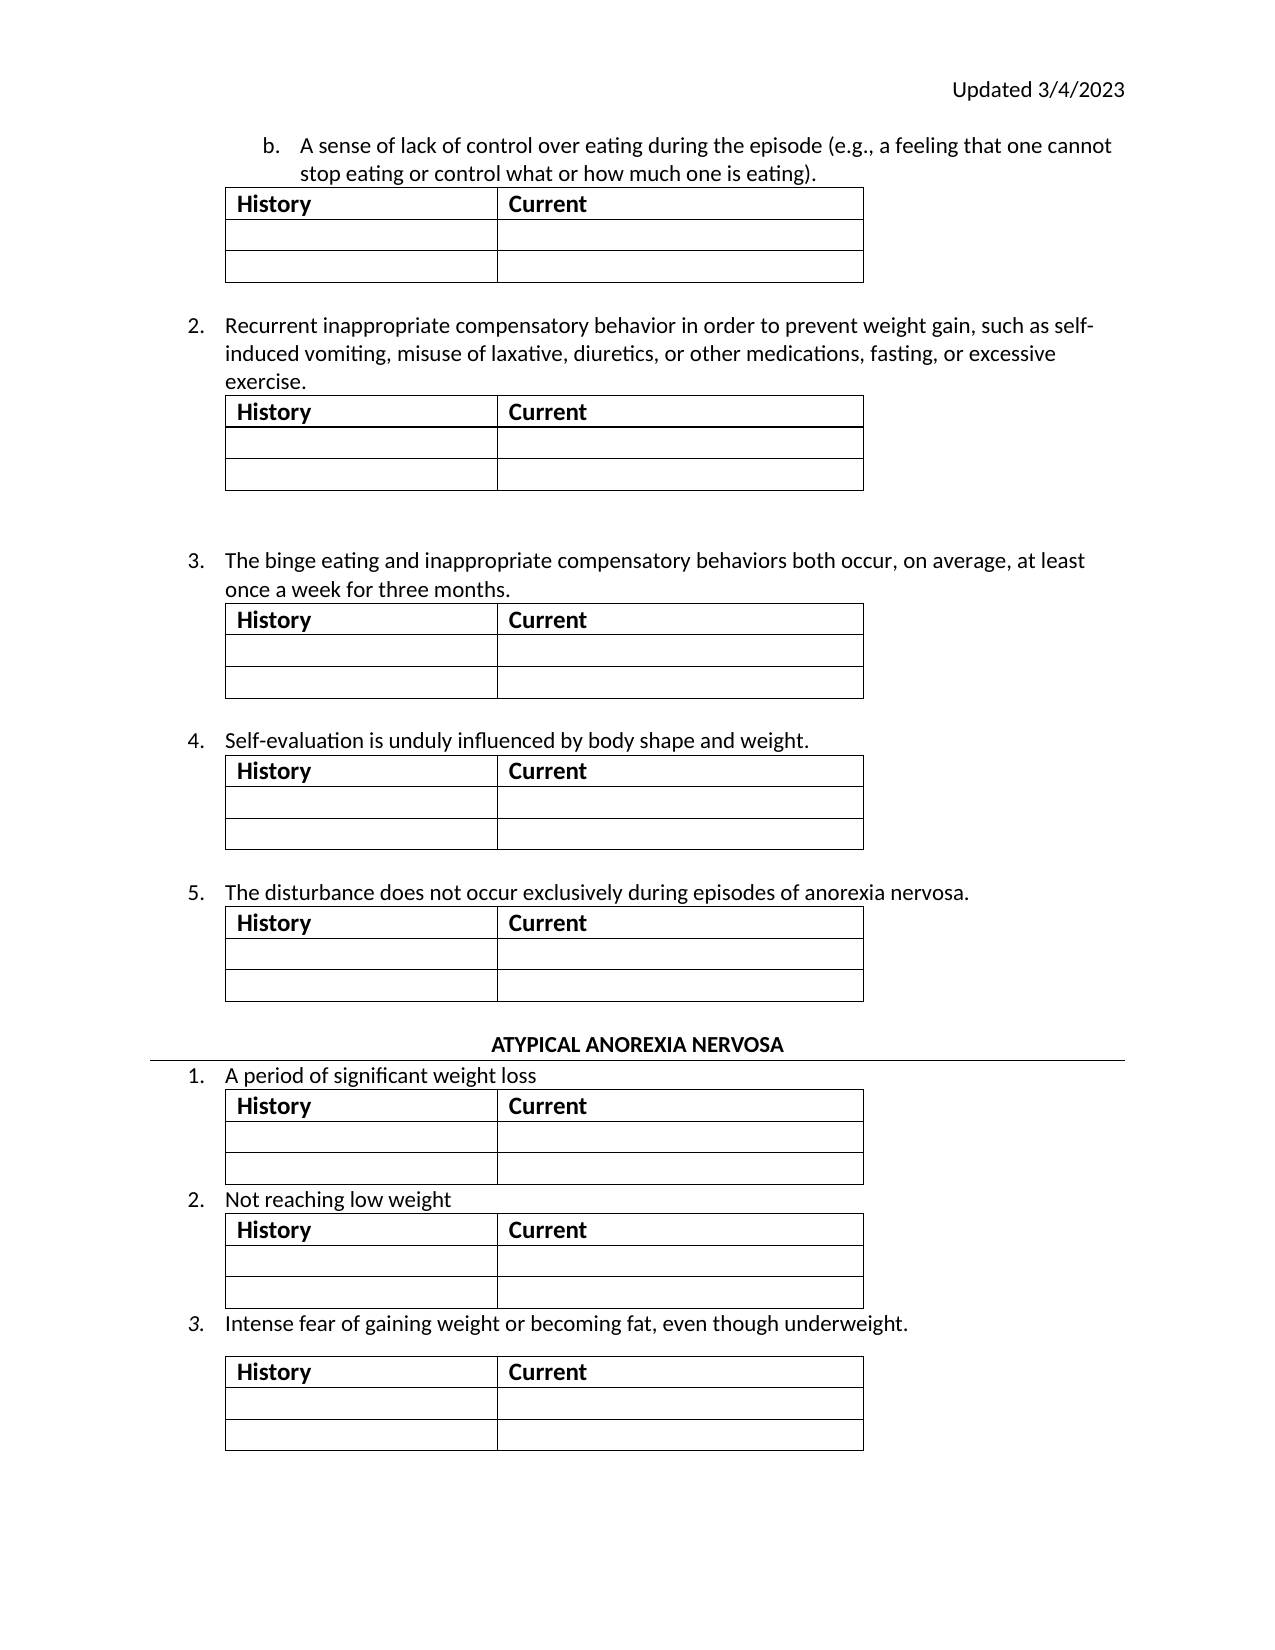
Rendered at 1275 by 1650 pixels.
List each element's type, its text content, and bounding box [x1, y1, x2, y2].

table_cell [498, 819, 863, 849]
table_header History [226, 1090, 497, 1121]
list Self-evaluation is unduly influenced by body shape and weight. [187, 726, 1125, 754]
list A sense of lack of control over eating during the episode (e.g., a feeling that one cannot stop eating or control what or how much one is eating). [262, 131, 1125, 187]
table_cell [498, 251, 863, 282]
table_cell [498, 635, 863, 666]
table_header History [226, 756, 497, 786]
table_cell [226, 970, 497, 1001]
table_cell [498, 1153, 863, 1184]
list Intense fear of gaining weight or becoming fat, even though underweight. [187, 1309, 1125, 1337]
table_cell [226, 1153, 497, 1184]
table_cell [226, 787, 497, 818]
table_header History [226, 1357, 497, 1387]
table_cell [498, 970, 863, 1001]
table_cell [226, 1122, 497, 1152]
list The disturbance does not occur exclusively during episodes of anorexia nervosa. [187, 878, 1125, 906]
table_cell [498, 1277, 863, 1308]
table_header Current [498, 396, 863, 426]
text ATYPICAL ANOREXIA NERVOSA [150, 1030, 1125, 1060]
list The binge eating and inappropriate compensatory behaviors both occur, on average, at least once a week for three months. [187, 547, 1125, 603]
table_cell [498, 667, 863, 697]
list Not reaching low weight [187, 1185, 1125, 1213]
table_cell [498, 1388, 863, 1419]
table_header History [226, 1214, 497, 1244]
table_cell [226, 1388, 497, 1419]
table_cell [498, 459, 863, 489]
table_cell [226, 251, 497, 282]
table_header History [226, 907, 497, 938]
table_cell [498, 428, 863, 458]
table_cell [226, 1277, 497, 1308]
table_header Current [498, 1214, 863, 1244]
table_header Current [498, 1090, 863, 1121]
table_cell [226, 939, 497, 969]
table_cell [226, 1246, 497, 1276]
list Recurrent inappropriate compensatory behavior in order to prevent weight gain, such as self-induced vomiting, misuse of laxative, diuretics, or other medications, fasting, or excessive exercise. [187, 311, 1125, 395]
table_cell [498, 787, 863, 818]
table_cell [226, 428, 497, 458]
table_cell [226, 667, 497, 697]
table_header History [226, 604, 497, 634]
table_cell [498, 1122, 863, 1152]
table_cell [226, 1420, 497, 1450]
table_header Current [498, 756, 863, 786]
table_cell [226, 220, 497, 250]
table_header Current [498, 604, 863, 634]
table_header Current [498, 1357, 863, 1387]
table_header Current [498, 907, 863, 938]
table_cell [226, 635, 497, 666]
table_header History [226, 188, 497, 219]
table_header Current [498, 188, 863, 219]
table_cell [226, 459, 497, 489]
table_header History [226, 396, 497, 426]
list A period of significant weight loss [187, 1061, 1125, 1089]
table_cell [498, 939, 863, 969]
table_cell [498, 220, 863, 250]
table_cell [226, 819, 497, 849]
table_cell [498, 1246, 863, 1276]
table_cell [498, 1420, 863, 1450]
